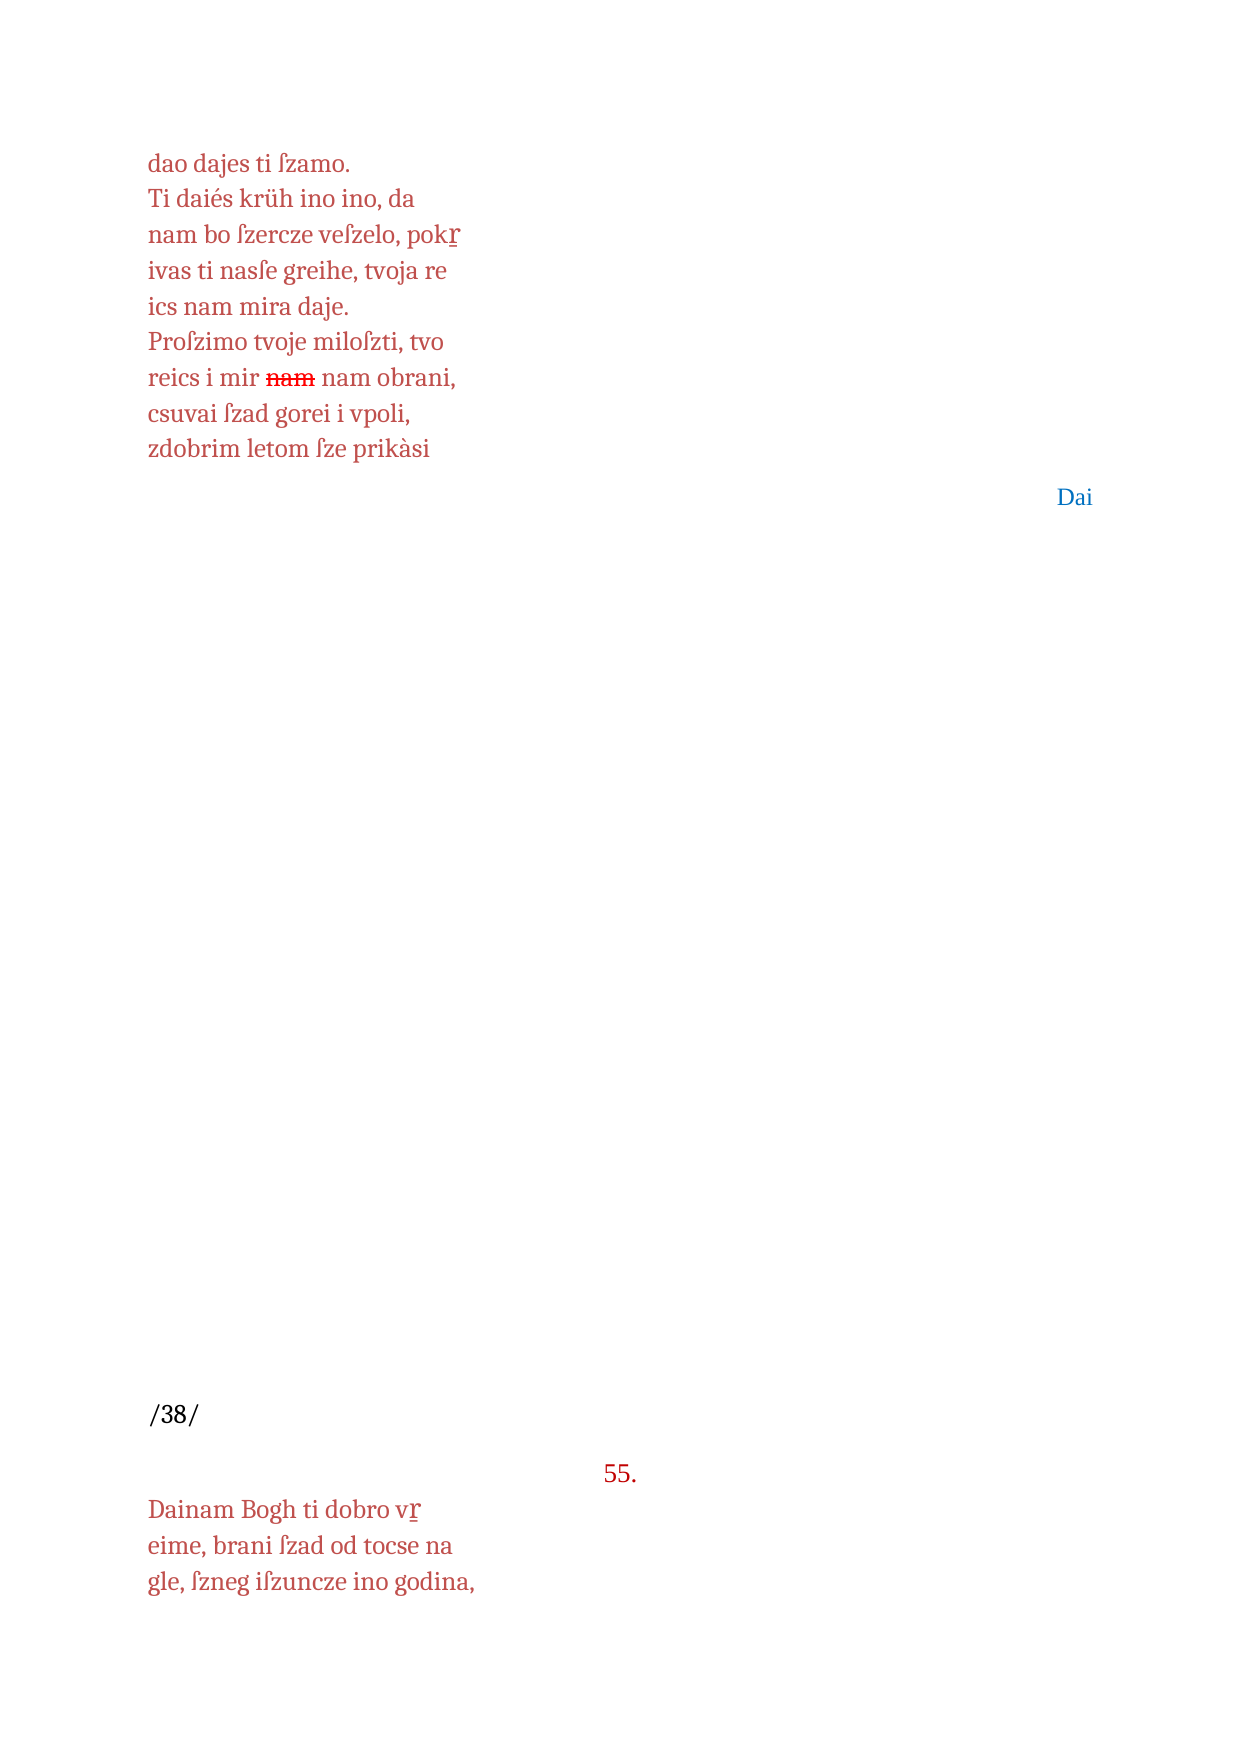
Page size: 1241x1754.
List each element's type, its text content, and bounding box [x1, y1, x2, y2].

text dao dajes ti ſzamo. [148, 148, 1093, 179]
text reics i mir nam nam obrani, [148, 362, 1093, 393]
text ics nam mira daje. [148, 291, 1093, 322]
text eime, brani ſzad od tocse na [148, 1530, 1093, 1561]
text csuvai ſzad gorei i vpoli, [148, 398, 1093, 429]
text 55. [148, 1457, 1093, 1488]
text gle, ſzneg iſzuncze ino godina, [148, 1566, 1093, 1597]
text nam bo ſzercze veſzelo, pokṟ [148, 219, 1093, 250]
text /38/ [148, 1399, 1093, 1430]
text Proſzimo tvoje miloſzti, tvo [148, 326, 1093, 357]
text Dai [148, 482, 1093, 510]
text Ti daiés krüh ino ino, da [148, 183, 1093, 214]
text ivas ti nasſe greihe, tvoja re [148, 255, 1093, 286]
text Dainam Bogh ti dobro vṟ [148, 1494, 1093, 1525]
text zdobrim letom ſze prikàsi [148, 433, 1093, 464]
